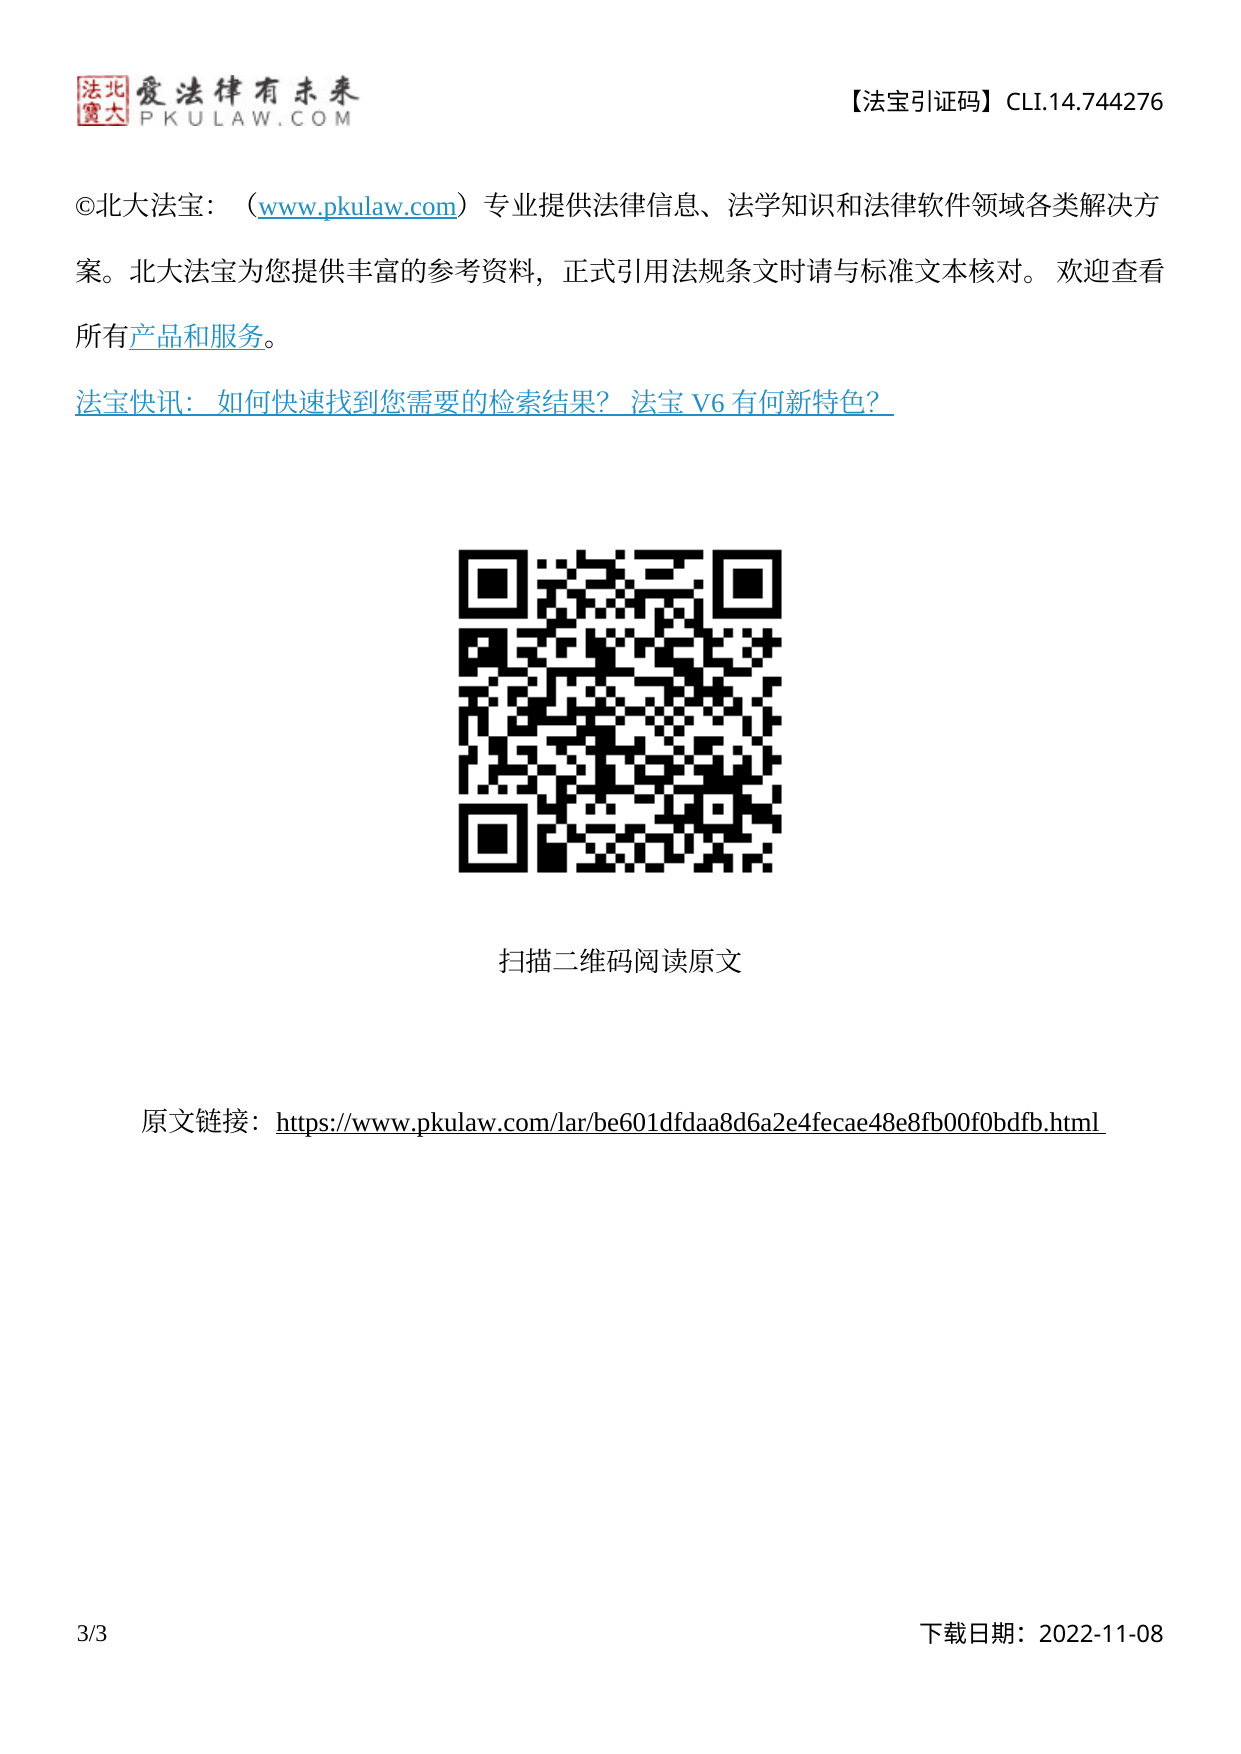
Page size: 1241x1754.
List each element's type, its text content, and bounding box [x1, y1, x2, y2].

picture [76, 75, 361, 126]
text ©北大法宝：（www.pkulaw.com）专业提供法律信息、法学知识和法律软件领域各类解决方案。北大法宝为您提供丰富的参考资料，正式引用法规条文时请与标准文本核对。 欢迎查看所有产品和服务。 法宝快讯： 如何快速找到您需要的检索结果？ 法宝 V6 有何新特色？ [75, 156, 1165, 418]
text 原文链接：https://www.pkulaw.com/lar/be601dfdaa8d6a2e4fecae48e8fb00f0bdfb.html [75, 1071, 1165, 1137]
text 扫描二维码阅读原文 [169, 912, 1071, 978]
picture [420, 511, 821, 912]
